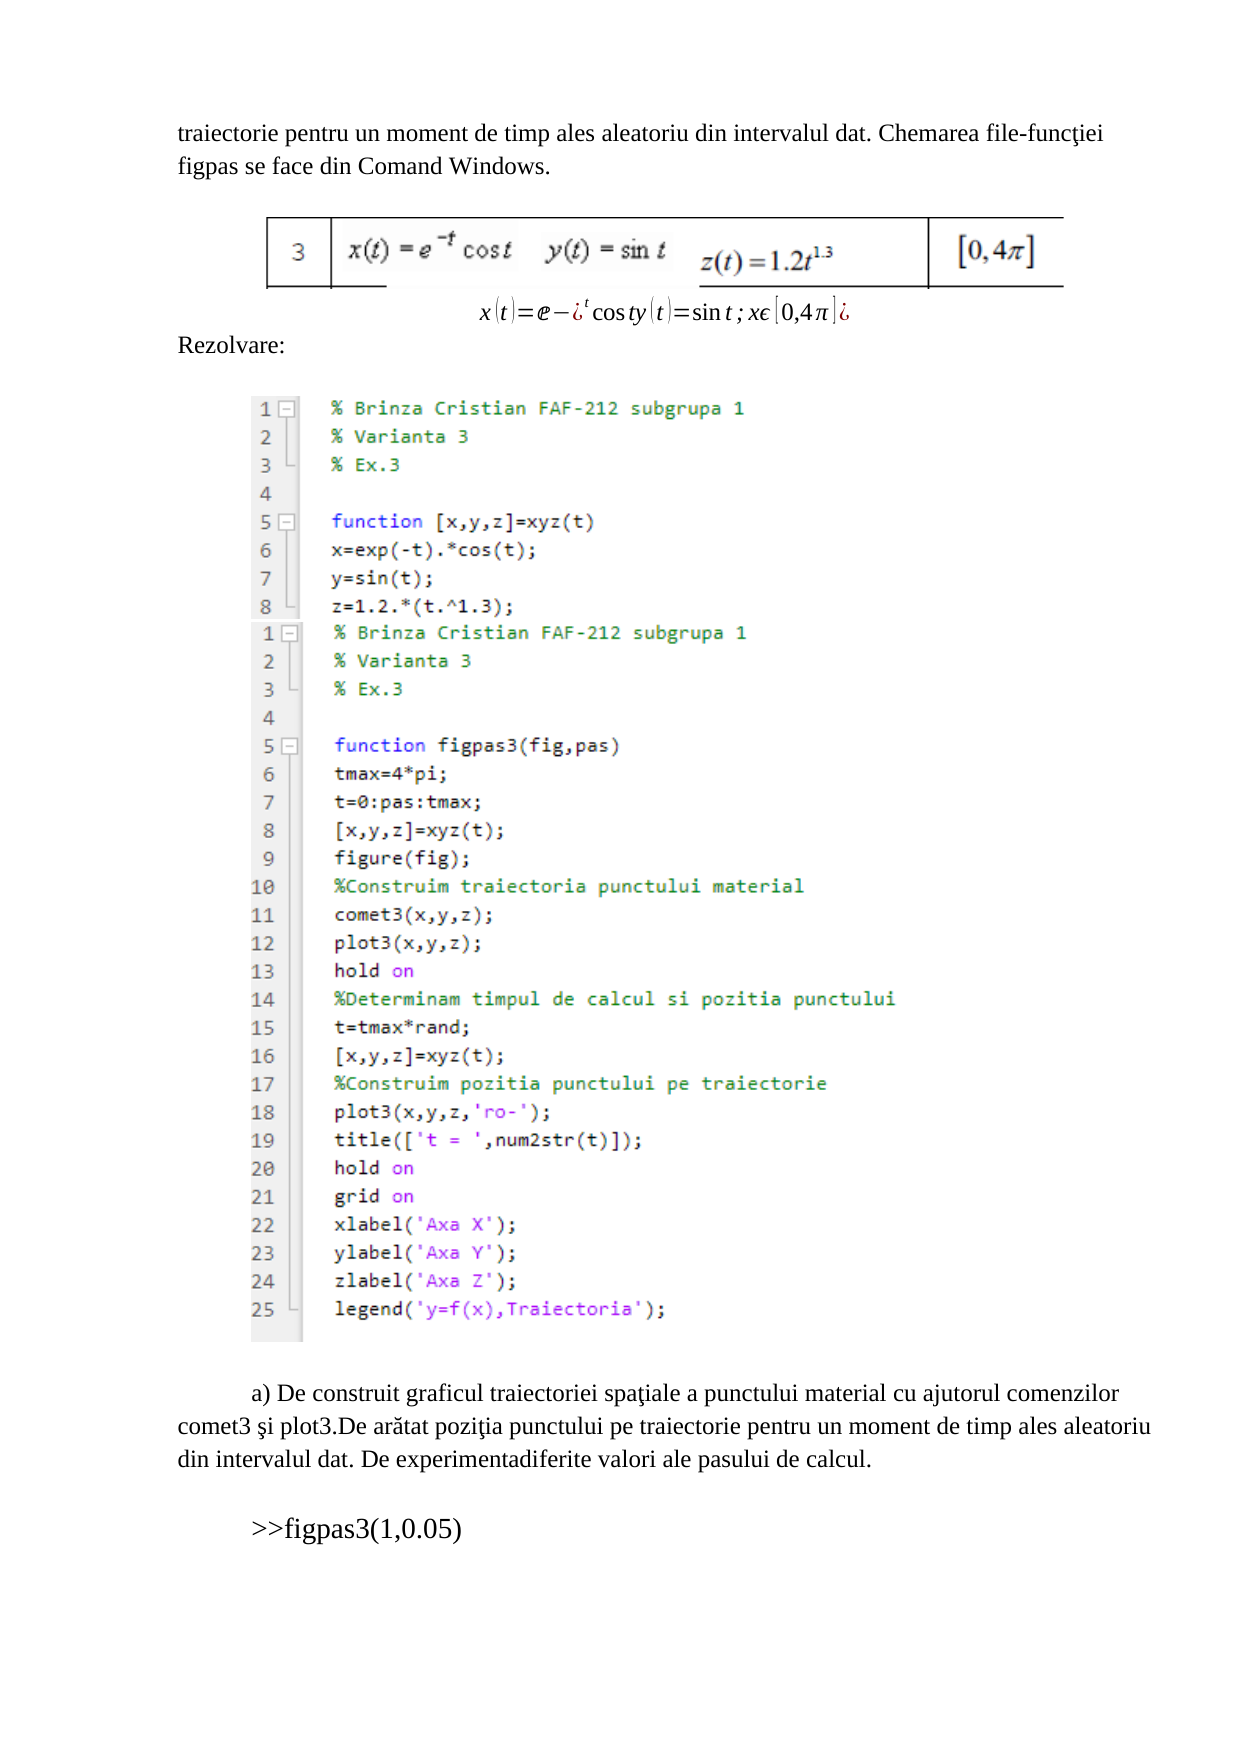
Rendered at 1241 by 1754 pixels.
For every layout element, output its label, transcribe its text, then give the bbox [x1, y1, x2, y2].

text Rezolvare: [177, 330, 1152, 359]
picture [251, 396, 758, 619]
picture [251, 622, 1006, 1342]
text a) De construit graficul traiectoriei spaţiale a punctului material cu ajutorul comenzilor comet3 şi plot3.De arătat poziţia punctului pe traiectorie pentru un moment de timp ales aleatoriu din intervalul dat. De experimentadiferite valori ale pasului de calcul. [177, 1378, 1152, 1473]
picture [265, 217, 1064, 289]
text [177, 118, 1152, 180]
text >>figpas3(1,0.05) [177, 1511, 1152, 1544]
